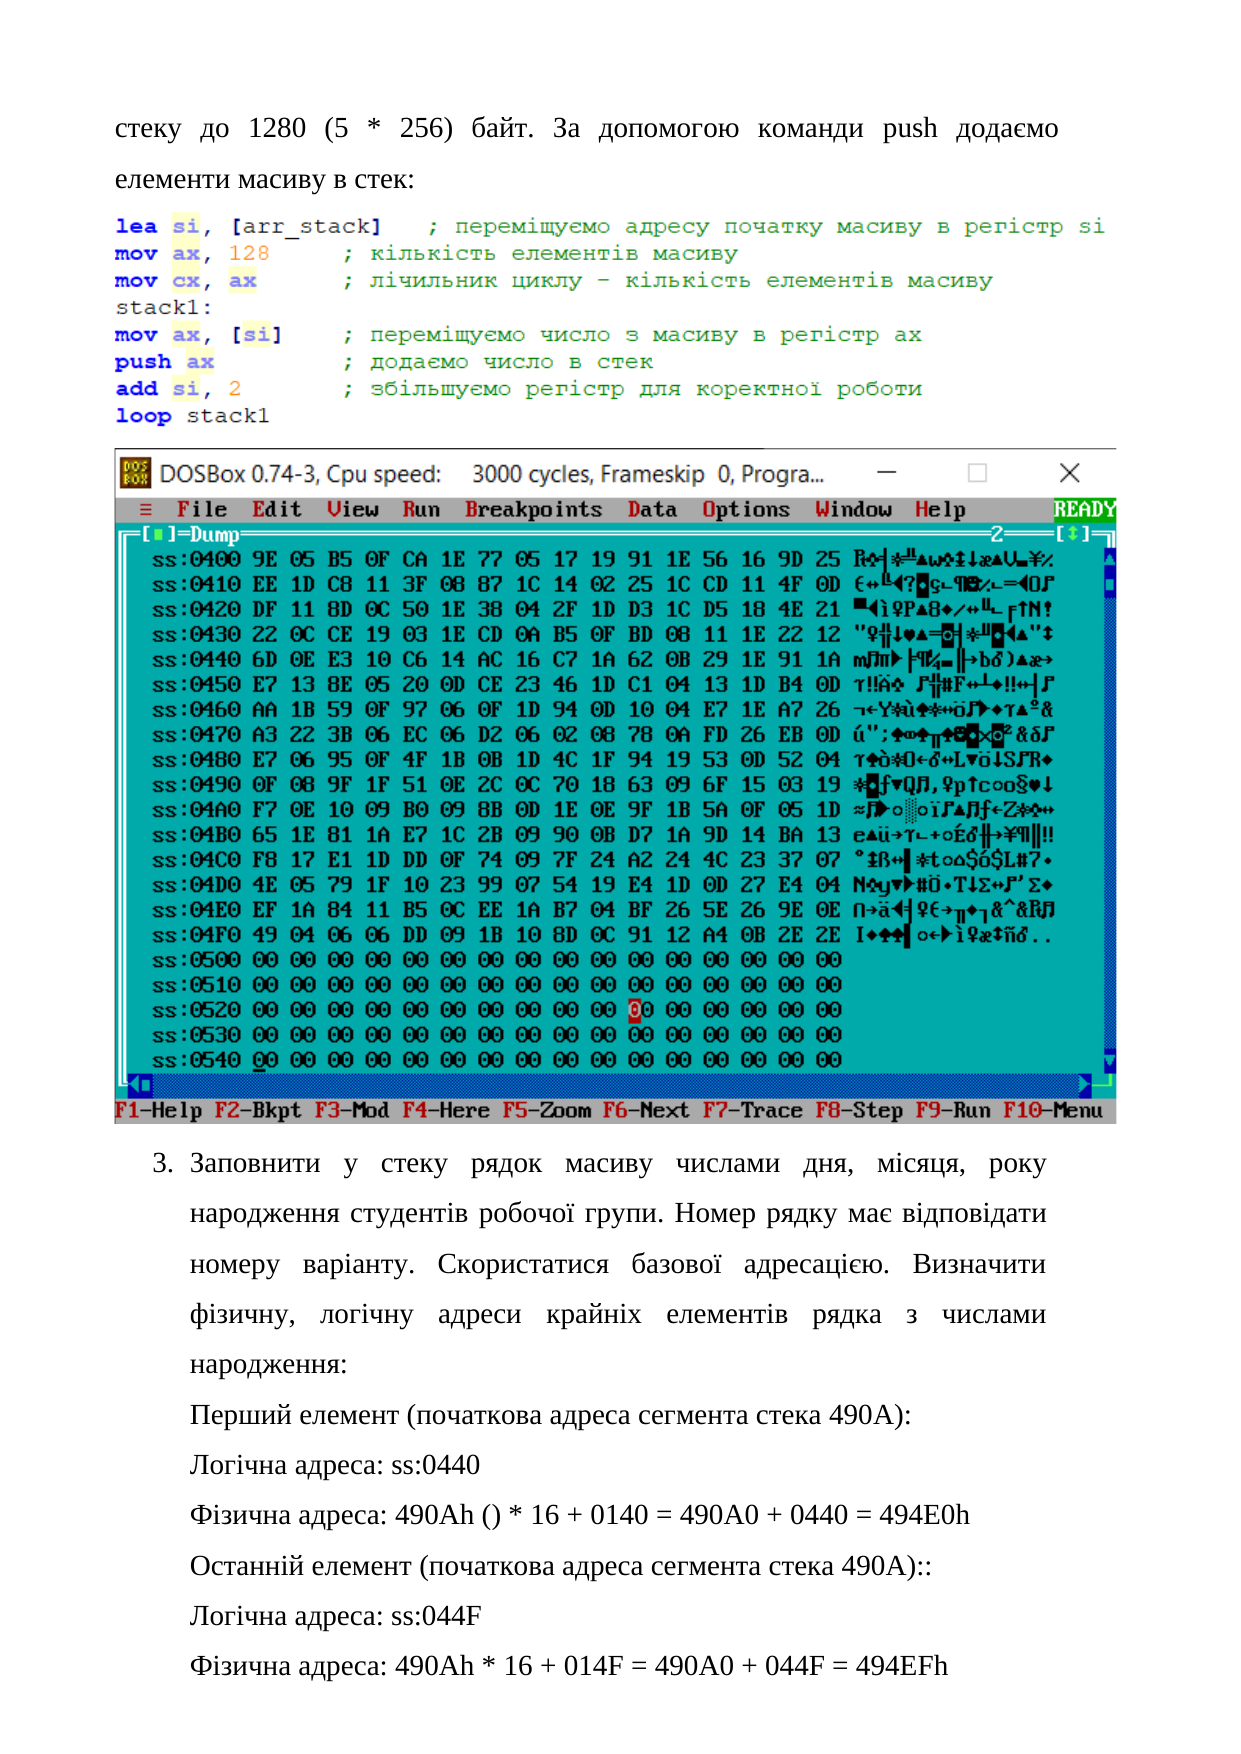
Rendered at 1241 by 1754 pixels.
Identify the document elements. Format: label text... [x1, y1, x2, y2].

picture [1113, 924, 1117, 937]
picture [1106, 746, 1111, 755]
picture [1110, 949, 1117, 962]
picture [1110, 780, 1117, 793]
picture [1106, 1034, 1111, 1046]
picture [1113, 730, 1117, 746]
picture [1110, 683, 1117, 696]
picture [1110, 708, 1117, 721]
picture [1113, 755, 1117, 768]
picture [1110, 877, 1117, 890]
picture [1106, 915, 1111, 924]
list Перший елемент (початкова адреса сегмента стека 490A): [189, 1397, 1047, 1430]
picture [1113, 899, 1117, 915]
picture [1106, 865, 1111, 877]
picture [1113, 996, 1117, 1012]
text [114, 110, 1059, 194]
list Фізична адреса: 490Ah () * 16 + 0140 = 490A0 + 0440 = 494E0h [189, 1497, 1047, 1531]
picture [1106, 768, 1111, 780]
picture [1106, 818, 1111, 827]
picture [1106, 649, 1111, 658]
picture [1113, 827, 1117, 843]
picture [1113, 974, 1117, 987]
picture [1106, 793, 1111, 805]
picture [1106, 624, 1111, 636]
picture [1106, 987, 1111, 996]
list Останній елемент (початкова адреса сегмента стека 490A):: [189, 1548, 1047, 1581]
picture [1110, 611, 1117, 624]
picture [1110, 852, 1117, 865]
picture [1113, 636, 1117, 649]
list Логічна адреса: ss:0440 [189, 1447, 1047, 1481]
picture [1110, 1021, 1117, 1034]
picture [114, 448, 1117, 1124]
picture [1106, 696, 1111, 708]
list Заповнити у стеку рядок масиву числами дня, місяця, року народження студентів робочої групи. Номер рядку має відповідати номеру варіанту. Скористатися базової адресацією. Визначити фізичну, логічну адреси крайніх елементів рядка з числами народження: [152, 1145, 1047, 1380]
picture [1113, 805, 1117, 818]
picture [1106, 937, 1111, 949]
picture [1106, 962, 1111, 974]
picture [114, 211, 1123, 434]
list Фізична адреса: 490Ah * 16 + 014F = 490A0 + 044F = 494EFh [189, 1648, 1047, 1682]
list Логічна адреса: ss:044F [189, 1598, 1047, 1632]
picture [1113, 658, 1117, 674]
